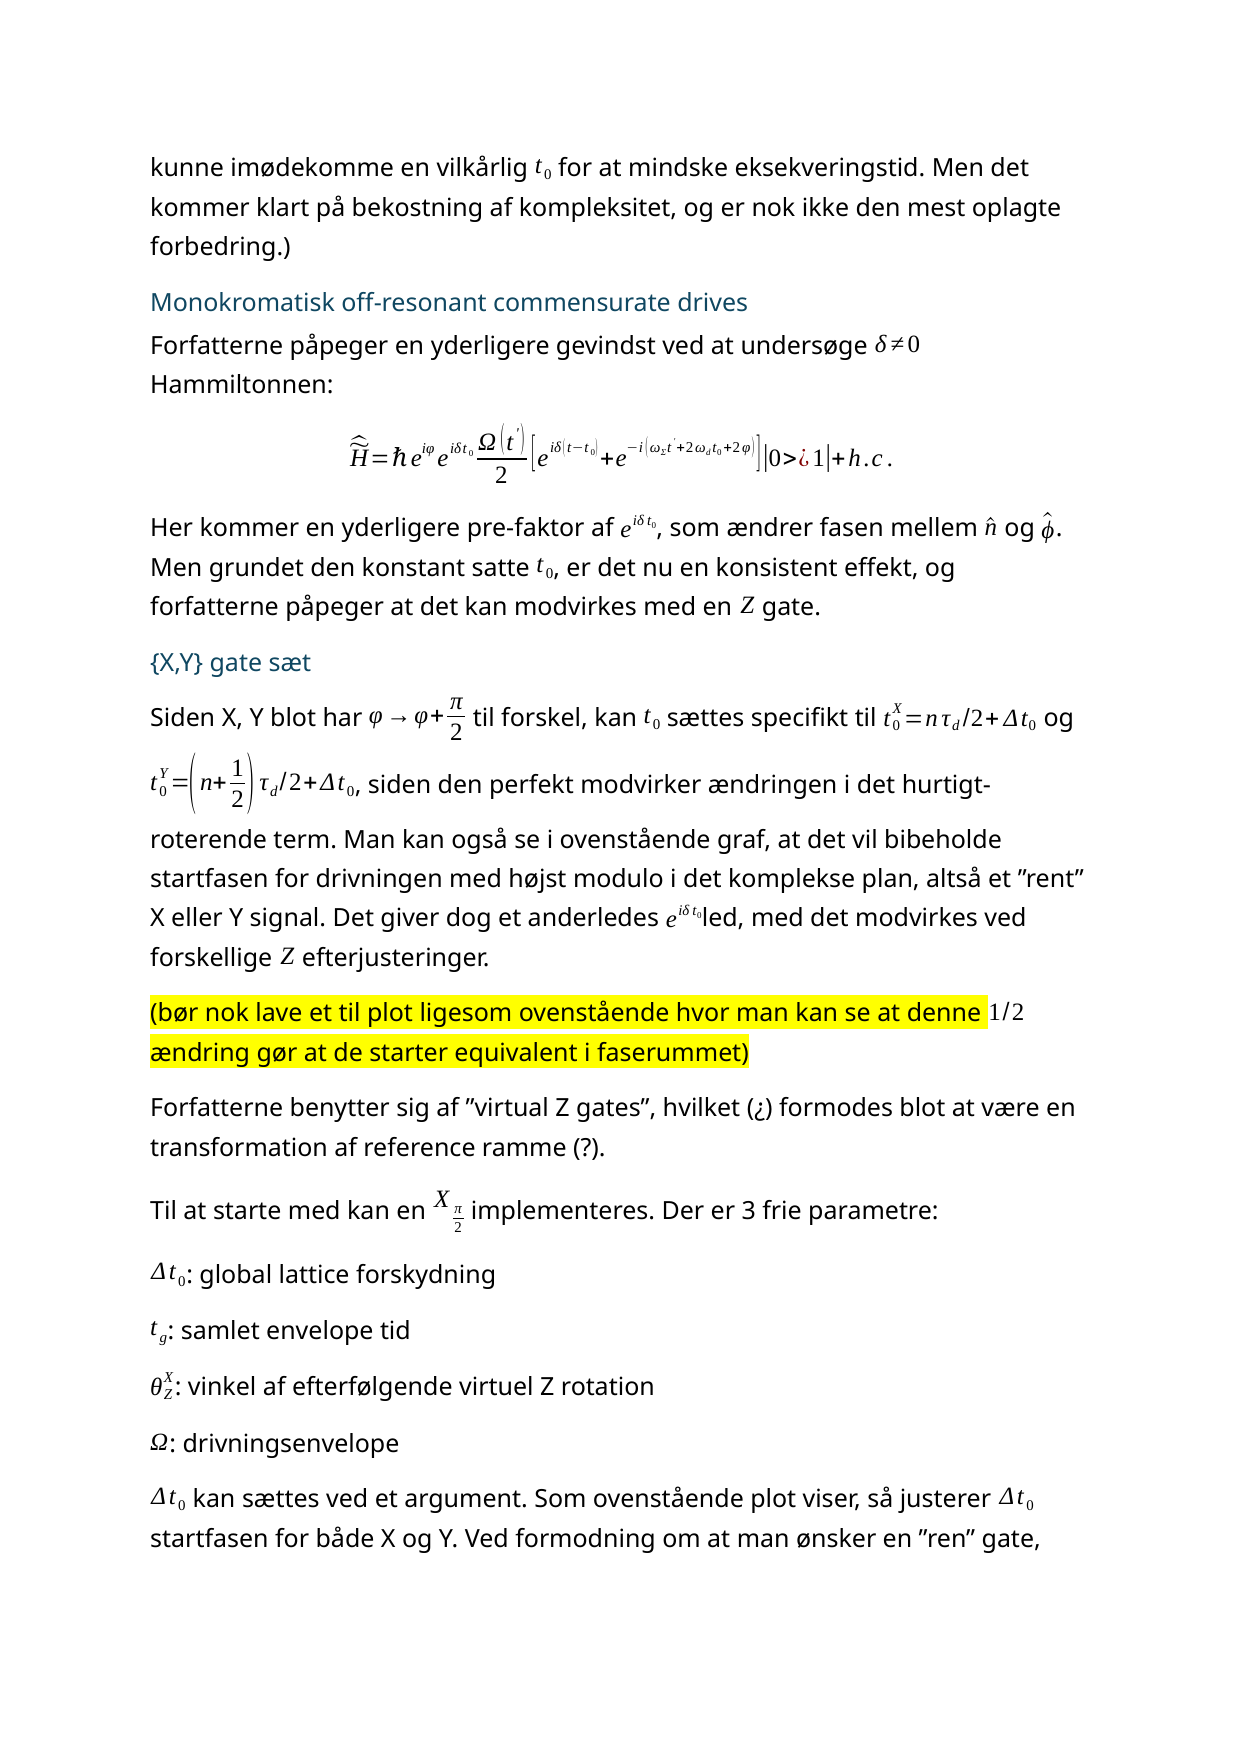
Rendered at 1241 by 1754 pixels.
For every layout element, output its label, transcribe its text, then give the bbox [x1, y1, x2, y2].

text (bør nok lave et til plot ligesom ovenstående hvor man kan se at denne ændring gør at de starter equivalent i faserummet) [150, 995, 1090, 1068]
text : drivningsenvelope [150, 1425, 1090, 1459]
text Her kommer en yderligere pre-faktor af , som ændrer fasen mellem og . Men grundet den konstant satte , er det nu en konsistent effekt, og forfatterne påpeger at det kan modvirkes med en gate. [150, 510, 1090, 622]
subtitle {X,Y} gate sæt [150, 644, 1090, 678]
subtitle Monokromatisk off-resonant commensurate drives [150, 284, 1090, 318]
text Til at starte med kan en implementeres. Der er 3 frie parametre: [150, 1185, 1090, 1235]
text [150, 150, 1090, 262]
text Siden X, Y blot har til forskel, kan sættes specifikt til og , siden den perfekt modvirker ændringen i det hurtigt-roterende term. Man kan også se i ovenstående graf, at det vil bibeholde startfasen for drivningen med højst modulo i det komplekse plan, altså et ”rent” X eller Y signal. Det giver dog et anderledes led, med det modvirkes ved forskellige efterjusteringer. [150, 688, 1090, 973]
text : vinkel af efterfølgende virtuel Z rotation [150, 1368, 1090, 1403]
text : global lattice forskydning [150, 1257, 1090, 1291]
text Forfatterne påpeger en yderligere gevindst ved at undersøge Hammiltonnen: [150, 327, 1090, 401]
text : samlet envelope tid [150, 1313, 1090, 1347]
text Forfatterne benytter sig af ”virtual Z gates”, hvilket (¿) formodes blot at være en transformation af reference ramme (?). [150, 1090, 1090, 1163]
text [150, 1481, 1090, 1554]
